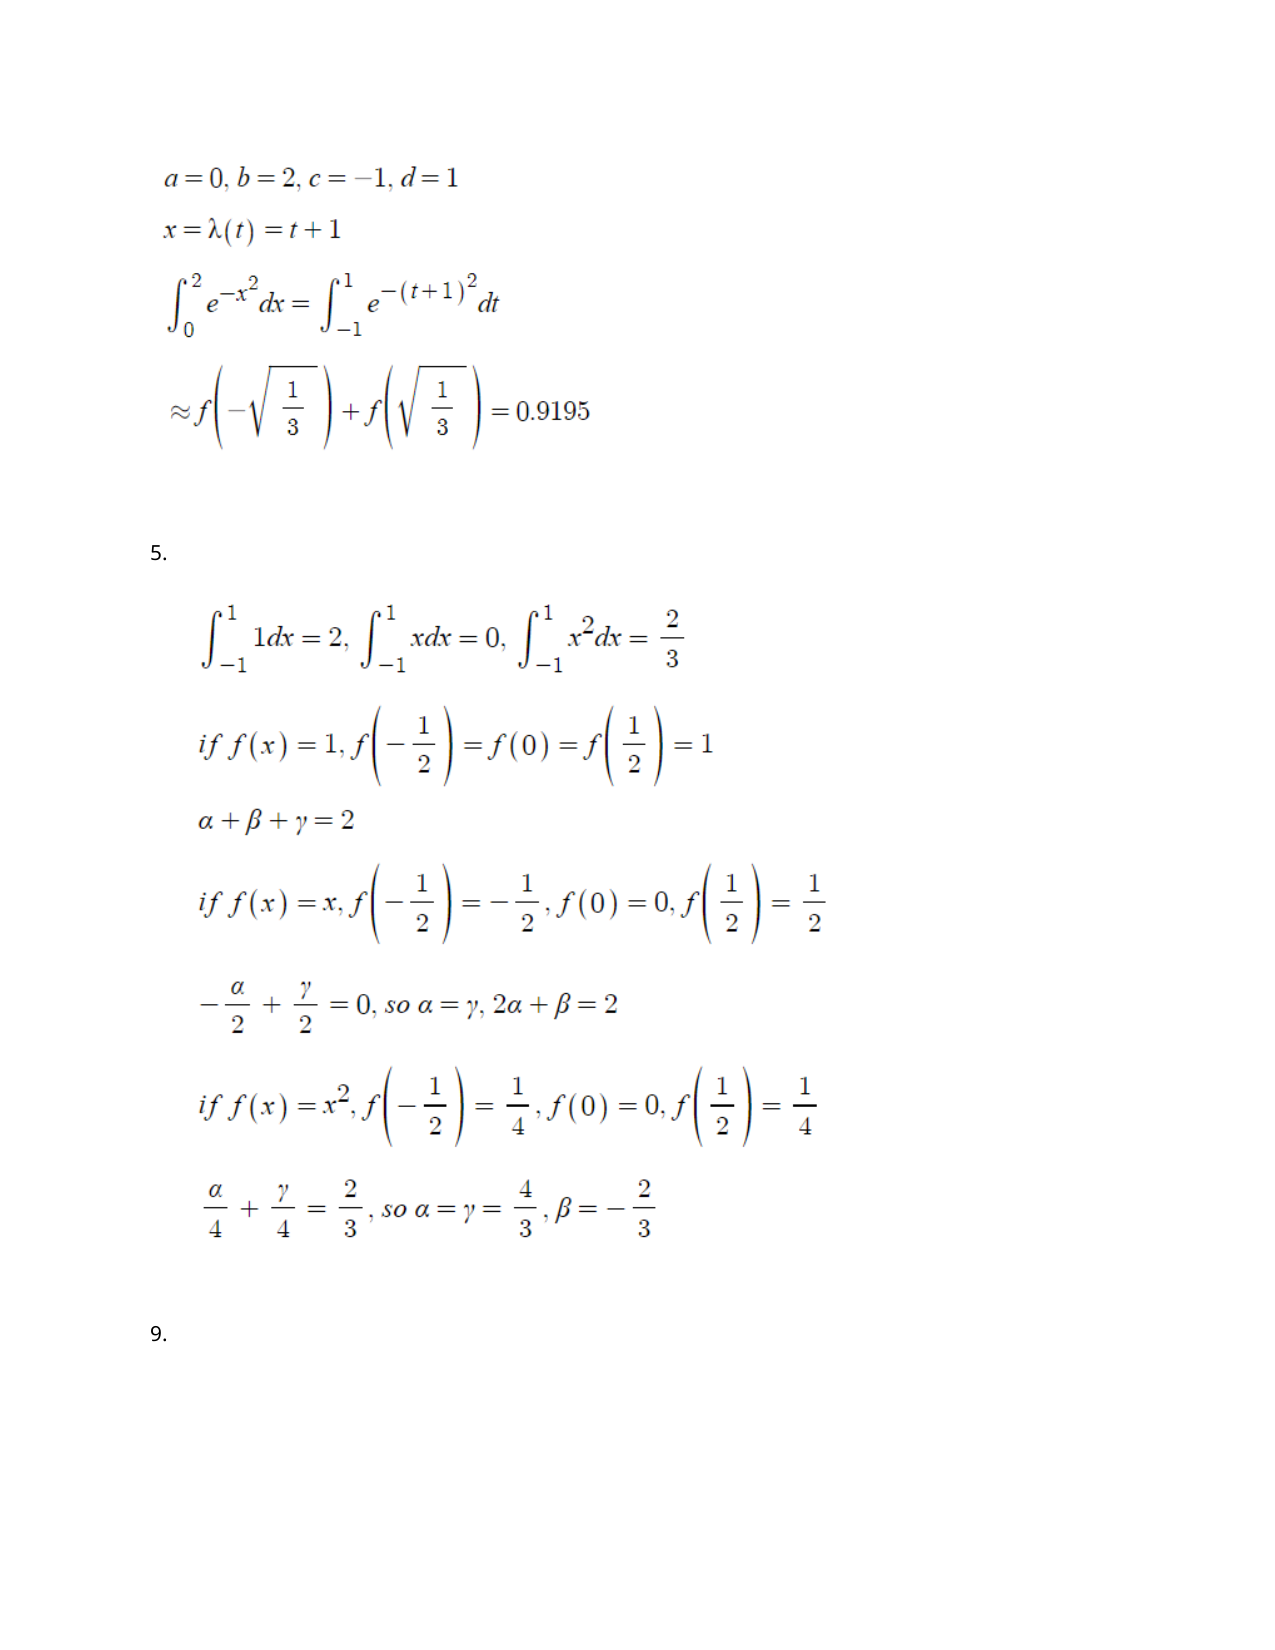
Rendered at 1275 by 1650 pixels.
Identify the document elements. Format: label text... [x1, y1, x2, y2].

text 9. [150, 1319, 1125, 1348]
text 5. [150, 538, 1125, 566]
